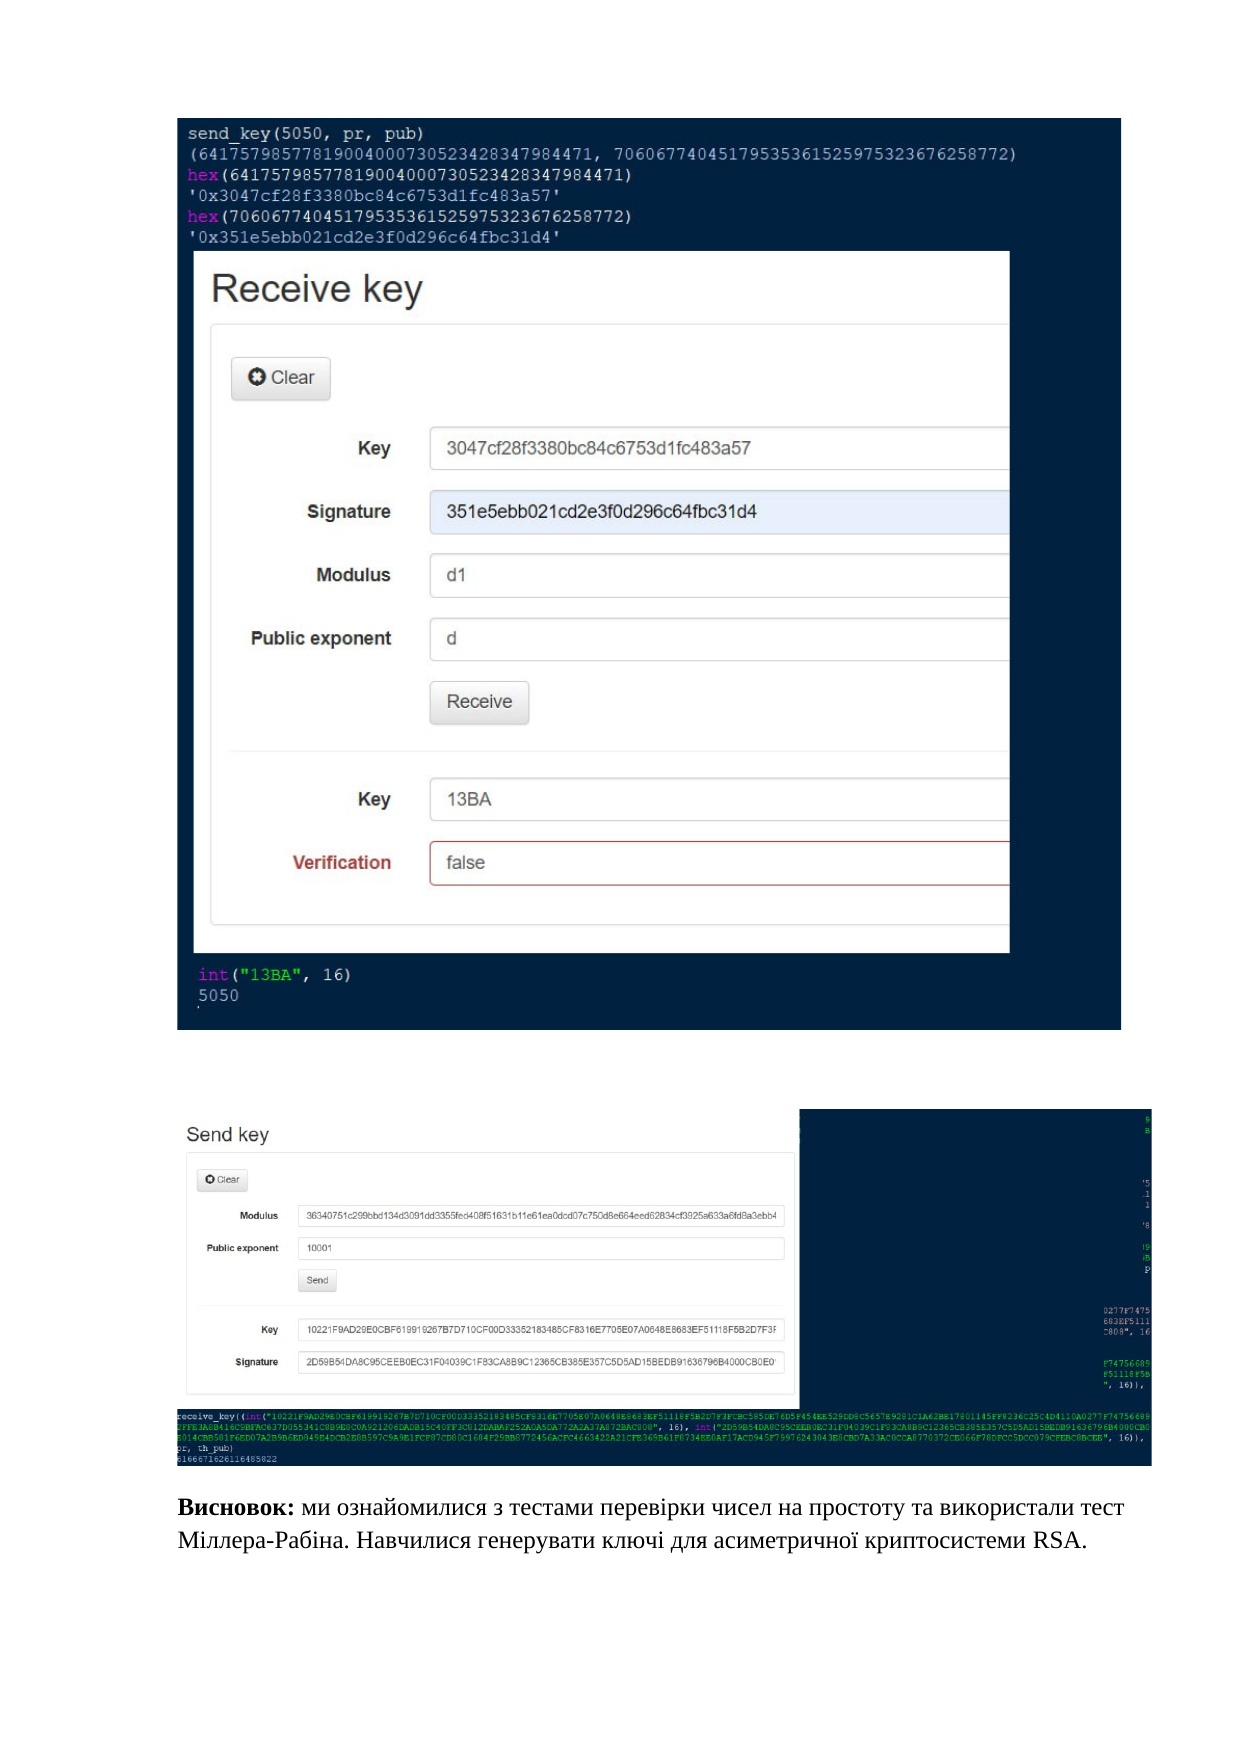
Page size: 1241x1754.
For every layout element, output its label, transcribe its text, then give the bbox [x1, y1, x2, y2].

picture [177, 118, 1122, 1030]
picture [177, 1109, 1152, 1466]
text Висновок: ми ознайомилися з тестами перевірки чисел на простоту та використали тест Міллера-Рабіна. Навчилися генерувати ключі для асиметричної криптосистеми RSA. [177, 1492, 1152, 1553]
